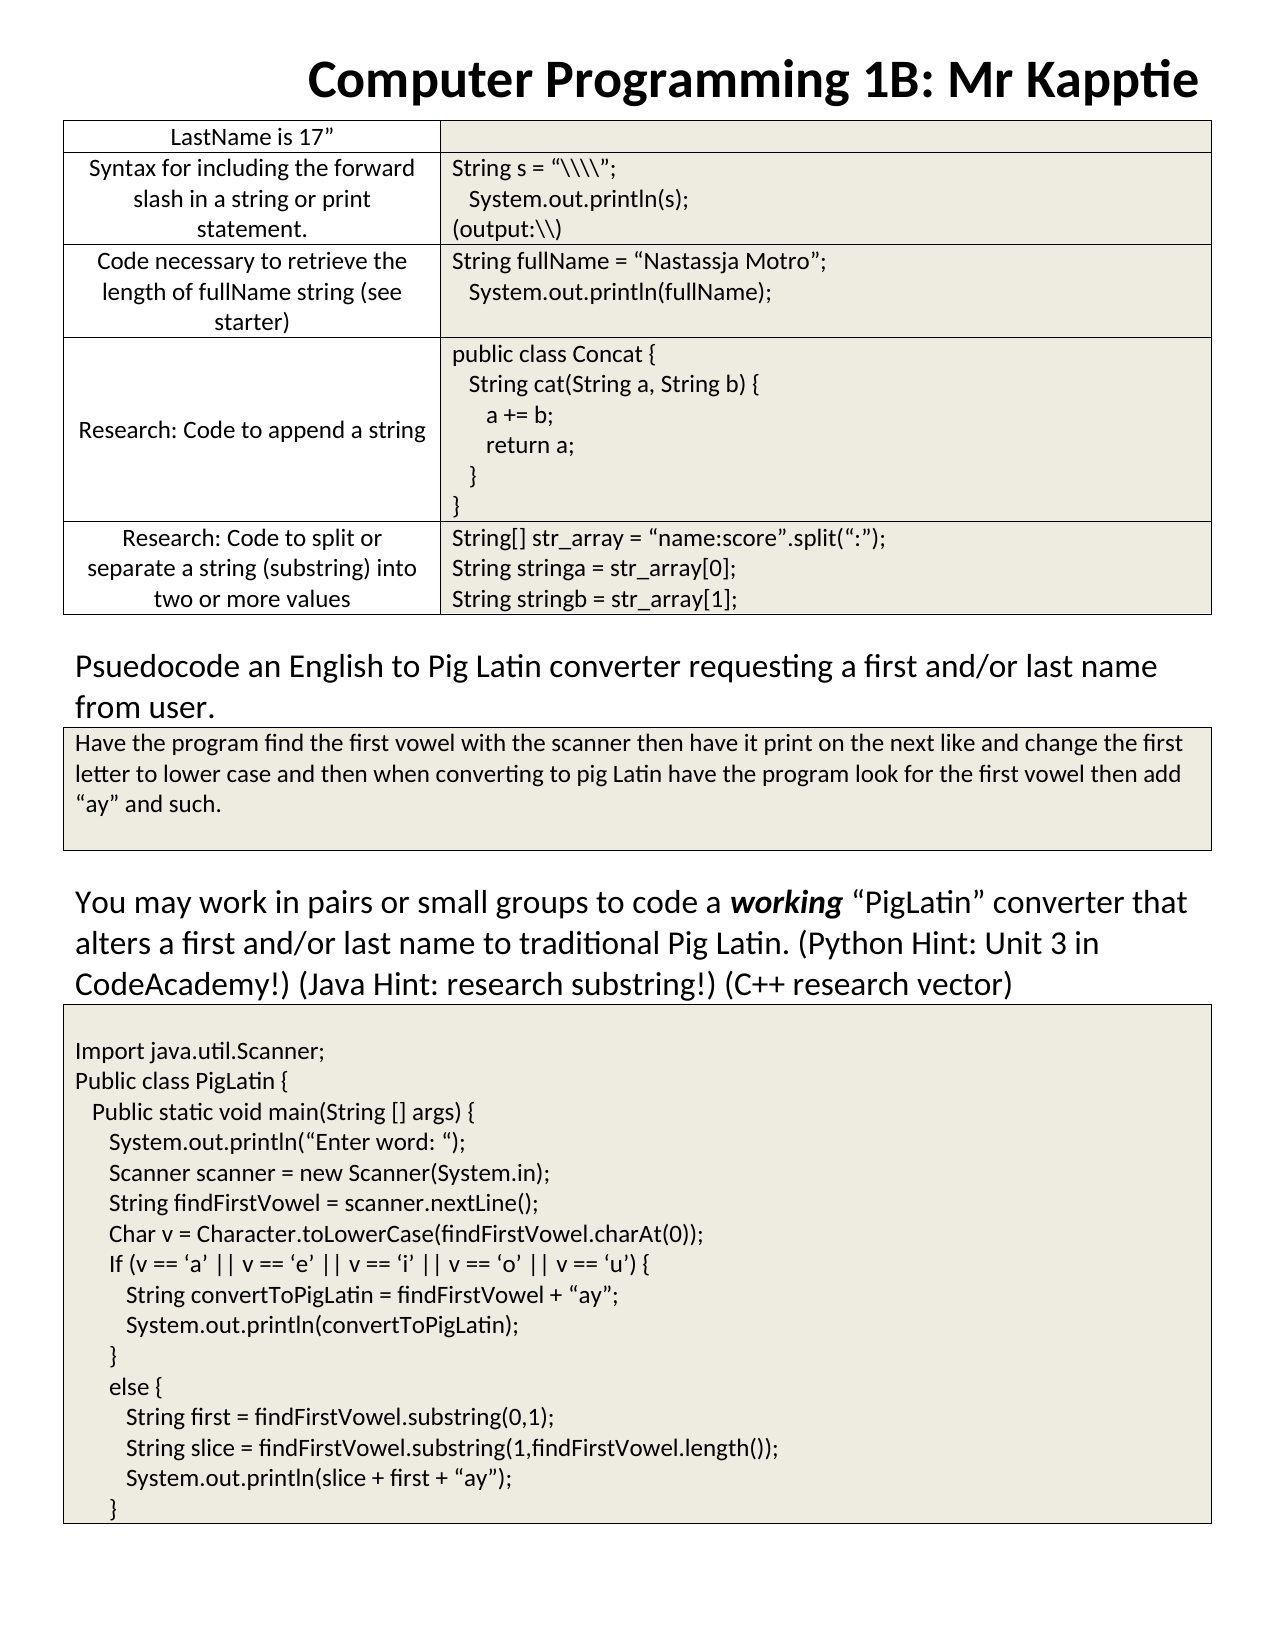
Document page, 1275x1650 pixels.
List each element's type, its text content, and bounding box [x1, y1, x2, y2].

table_cell Research: Code to append a string [64, 338, 440, 521]
table_cell Syntax for including the forward slash in a string or print statement. [64, 153, 440, 244]
table_cell Code necessary to retrieve the length of fullName string (see starter) [64, 245, 440, 337]
table_cell public class Concat { String cat(String a, String b) { a += b; return a; } } [441, 338, 1211, 521]
text You may work in pairs or small groups to code a working “PigLatin” converter that alters a first and/or last name to traditional Pig Latin. (Python Hint: Unit 3 in CodeAcademy!) (Java Hint: research substring!) (C++ research vector) [75, 881, 1200, 1003]
text Psuedocode an English to Pig Latin converter requesting a first and/or last name from user. [75, 645, 1200, 727]
table_cell String fullName = “Nastassja Motro”; System.out.println(fullName); [441, 245, 1211, 337]
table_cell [64, 121, 440, 152]
table_header Have the program find the first vowel with the scanner then have it print on the next like and change the first letter to lower case and then when converting to pig Latin have the program look for the first vowel then add “ay” and such. [64, 728, 1211, 850]
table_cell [441, 121, 1211, 152]
table_cell String[] str_array = “name:score”.split(“:”); String stringa = str_array[0]; String stringb = str_array[1]; [441, 522, 1211, 613]
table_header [64, 1005, 1211, 1523]
table_cell String s = “\\\\”; System.out.println(s); (output:\\) [441, 153, 1211, 244]
table_cell Research: Code to split or separate a string (substring) into two or more values [64, 522, 440, 613]
